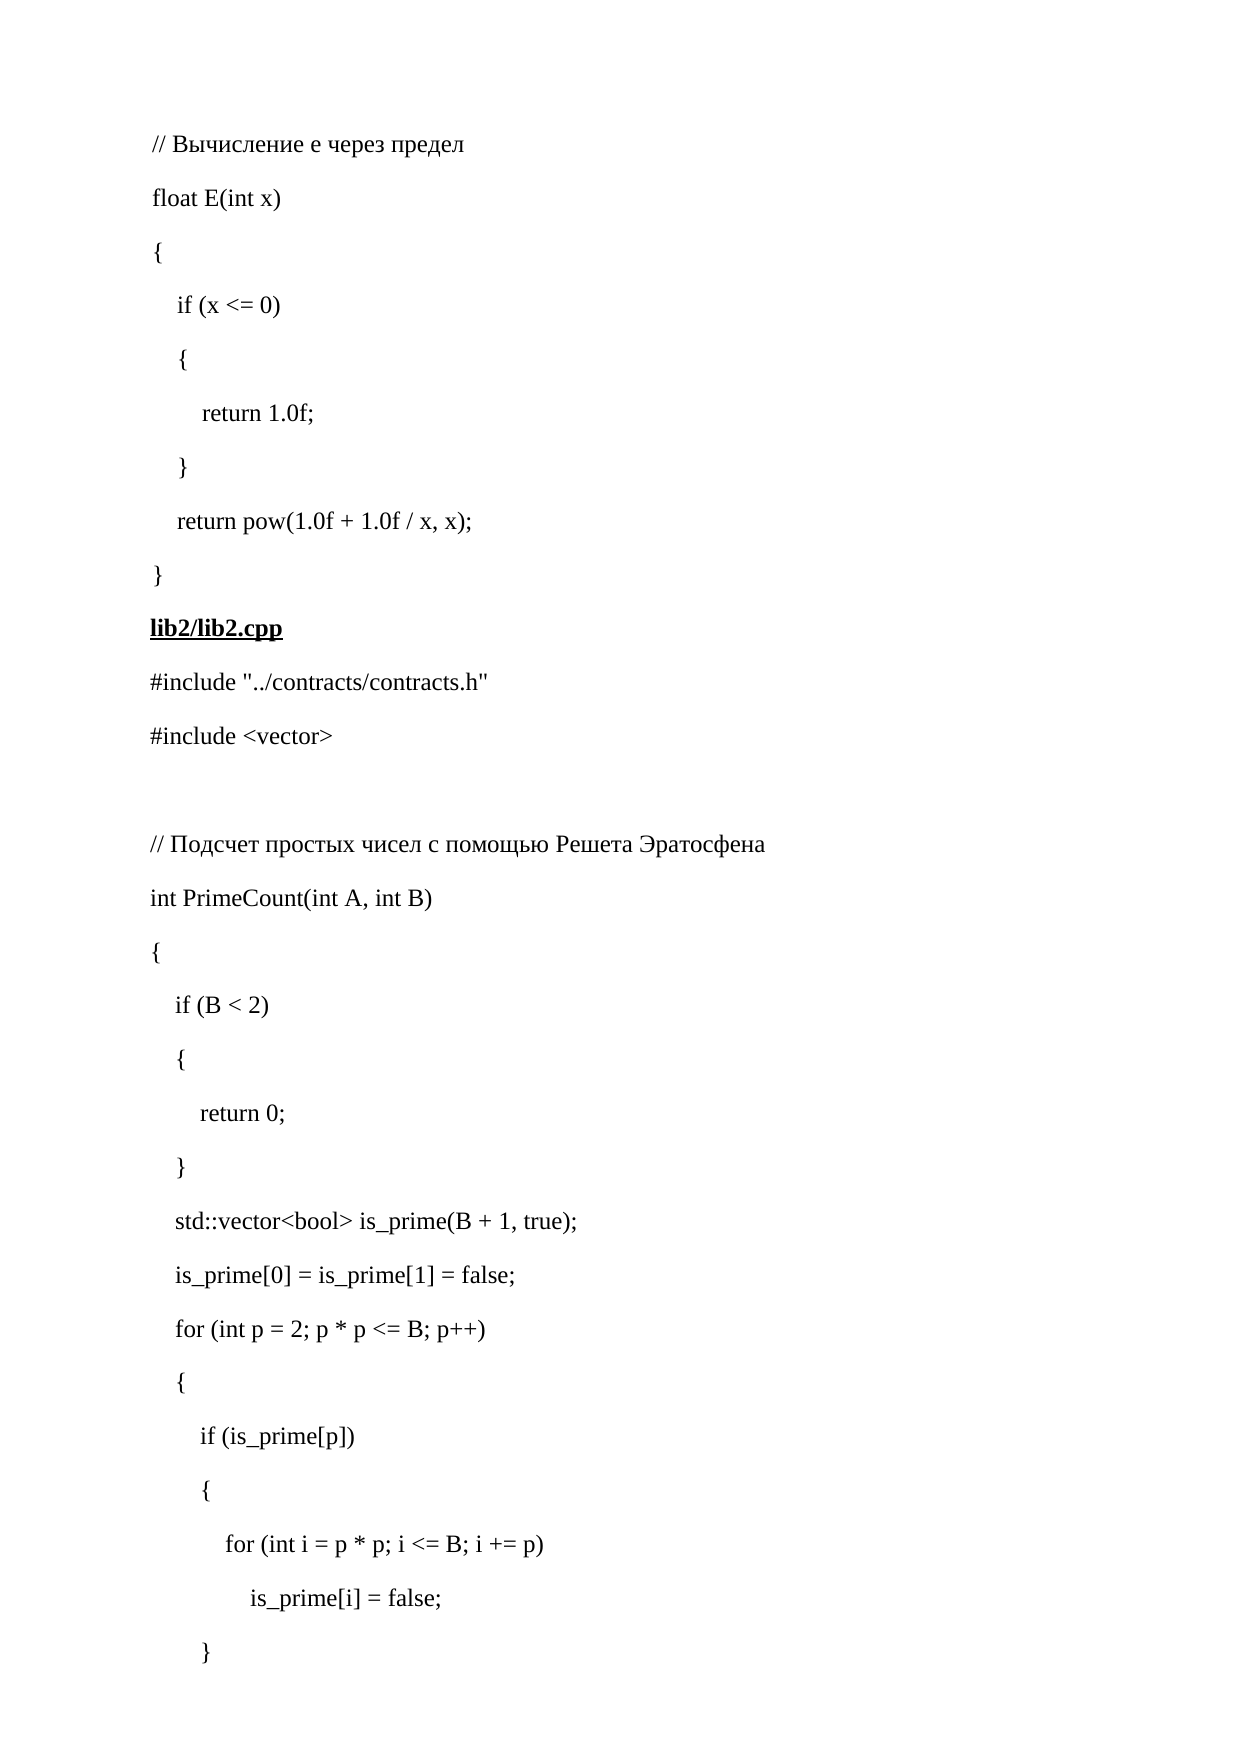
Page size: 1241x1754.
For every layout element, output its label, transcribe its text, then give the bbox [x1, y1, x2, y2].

text lib2/lib2.cpp [150, 613, 1147, 642]
text is_prime[i] = false; [150, 1583, 1147, 1612]
text { [150, 937, 1147, 965]
text } [150, 1637, 1147, 1666]
text { [93, 344, 1147, 373]
text float E(int x) [93, 183, 1147, 211]
text return 1.0f; [93, 398, 1147, 427]
text { [150, 1475, 1147, 1504]
text return pow(1.0f + 1.0f / x, x); [93, 506, 1147, 534]
text if (is_prime[p]) [150, 1421, 1147, 1450]
text for (int i = p * p; i <= B; i += p) [150, 1529, 1147, 1558]
text if (x <= 0) [93, 290, 1147, 319]
text for (int p = 2; p * p <= B; p++) [150, 1314, 1147, 1342]
text { [93, 237, 1147, 265]
text // Подсчет простых чисел с помощью Решета Эратосфена [150, 829, 1147, 858]
text is_prime[0] = is_prime[1] = false; [150, 1260, 1147, 1288]
text #include <vector> [150, 721, 1147, 750]
text return 0; [150, 1098, 1147, 1127]
text } [150, 1152, 1147, 1181]
text // Вычисление e через предел [93, 129, 1147, 158]
text } [93, 560, 1147, 588]
text { [150, 1044, 1147, 1073]
text #include "../contracts/contracts.h" [150, 667, 1147, 696]
text { [150, 1367, 1147, 1396]
text if (B < 2) [150, 991, 1147, 1019]
text std::vector<bool> is_prime(B + 1, true); [150, 1206, 1147, 1235]
text } [93, 452, 1147, 481]
text int PrimeCount(int A, int B) [150, 883, 1147, 912]
